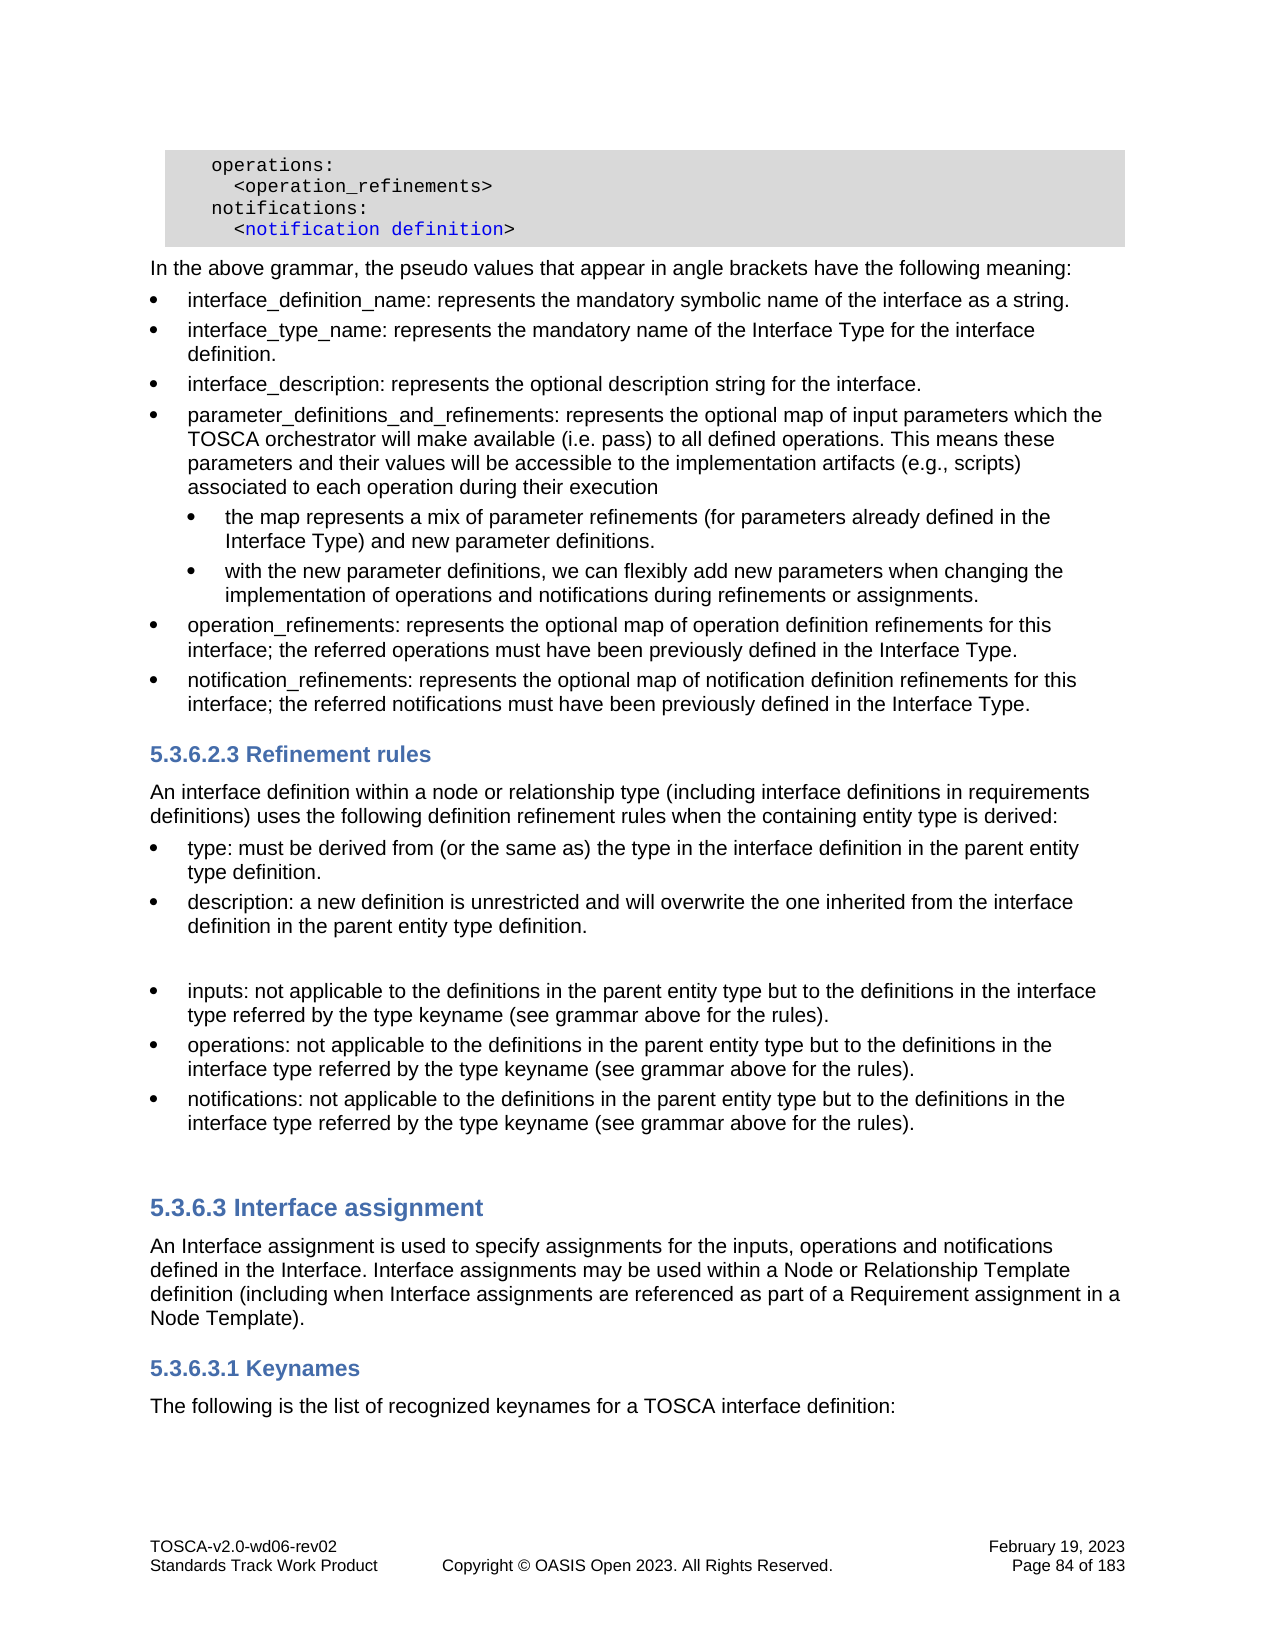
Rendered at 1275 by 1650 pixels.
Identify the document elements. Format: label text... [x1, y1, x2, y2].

list the map represents a mix of parameter refinements (for parameters already defined in the Interface Type) and new parameter definitions. [187, 505, 1125, 553]
list notifications: not applicable to the definitions in the parent entity type but to the definitions in the interface type referred by the type keyname (see grammar above for the rules). [150, 1087, 1125, 1135]
subtitle Refinement rules [150, 741, 1125, 767]
text In the above grammar, the pseudo values that appear in angle brackets have the following meaning: [150, 255, 1125, 279]
list interface_definition_name: represents the mandatory symbolic name of the interface as a string. [150, 288, 1125, 312]
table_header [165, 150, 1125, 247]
list interface_description: represents the optional description string for the interface. [150, 372, 1125, 396]
list operation_refinements: represents the optional map of operation definition refinements for this interface; the referred operations must have been previously defined in the Interface Type. [150, 613, 1125, 661]
list notification_refinements: represents the optional map of notification definition refinements for this interface; the referred notifications must have been previously defined in the Interface Type. [150, 668, 1125, 716]
list parameter_definitions_and_refinements: represents the optional map of input parameters which the TOSCA orchestrator will make available (i.e. pass) to all defined operations. This means these parameters and their values will be accessible to the implementation artifacts (e.g., scripts) associated to each operation during their execution [150, 403, 1125, 498]
subtitle Interface assignment [150, 1192, 1125, 1221]
list with the new parameter definitions, we can flexibly add new parameters when changing the implementation of operations and notifications during refinements or assignments. [187, 559, 1125, 607]
list inputs: not applicable to the definitions in the parent entity type but to the definitions in the interface type referred by the type keyname (see grammar above for the rules). [150, 979, 1125, 1027]
text An interface definition within a node or relationship type (including interface definitions in requirements definitions) uses the following definition refinement rules when the containing entity type is derived: [150, 779, 1125, 827]
text The following is the list of recognized keynames for a TOSCA interface definition: [150, 1393, 1125, 1417]
list description: a new definition is unrestricted and will overwrite the one inherited from the interface definition in the parent entity type definition. [150, 890, 1125, 938]
list interface_type_name: represents the mandatory name of the Interface Type for the interface definition. [150, 318, 1125, 366]
subtitle Keynames [150, 1354, 1125, 1381]
list type: must be derived from (or the same as) the type in the interface definition in the parent entity type definition. [150, 836, 1125, 884]
list operations: not applicable to the definitions in the parent entity type but to the definitions in the interface type referred by the type keyname (see grammar above for the rules). [150, 1033, 1125, 1081]
text An Interface assignment is used to specify assignments for the inputs, operations and notifications defined in the Interface. Interface assignments may be used within a Node or Relationship Template definition (including when Interface assignments are referenced as part of a Requirement assignment in a Node Template). [150, 1234, 1125, 1329]
